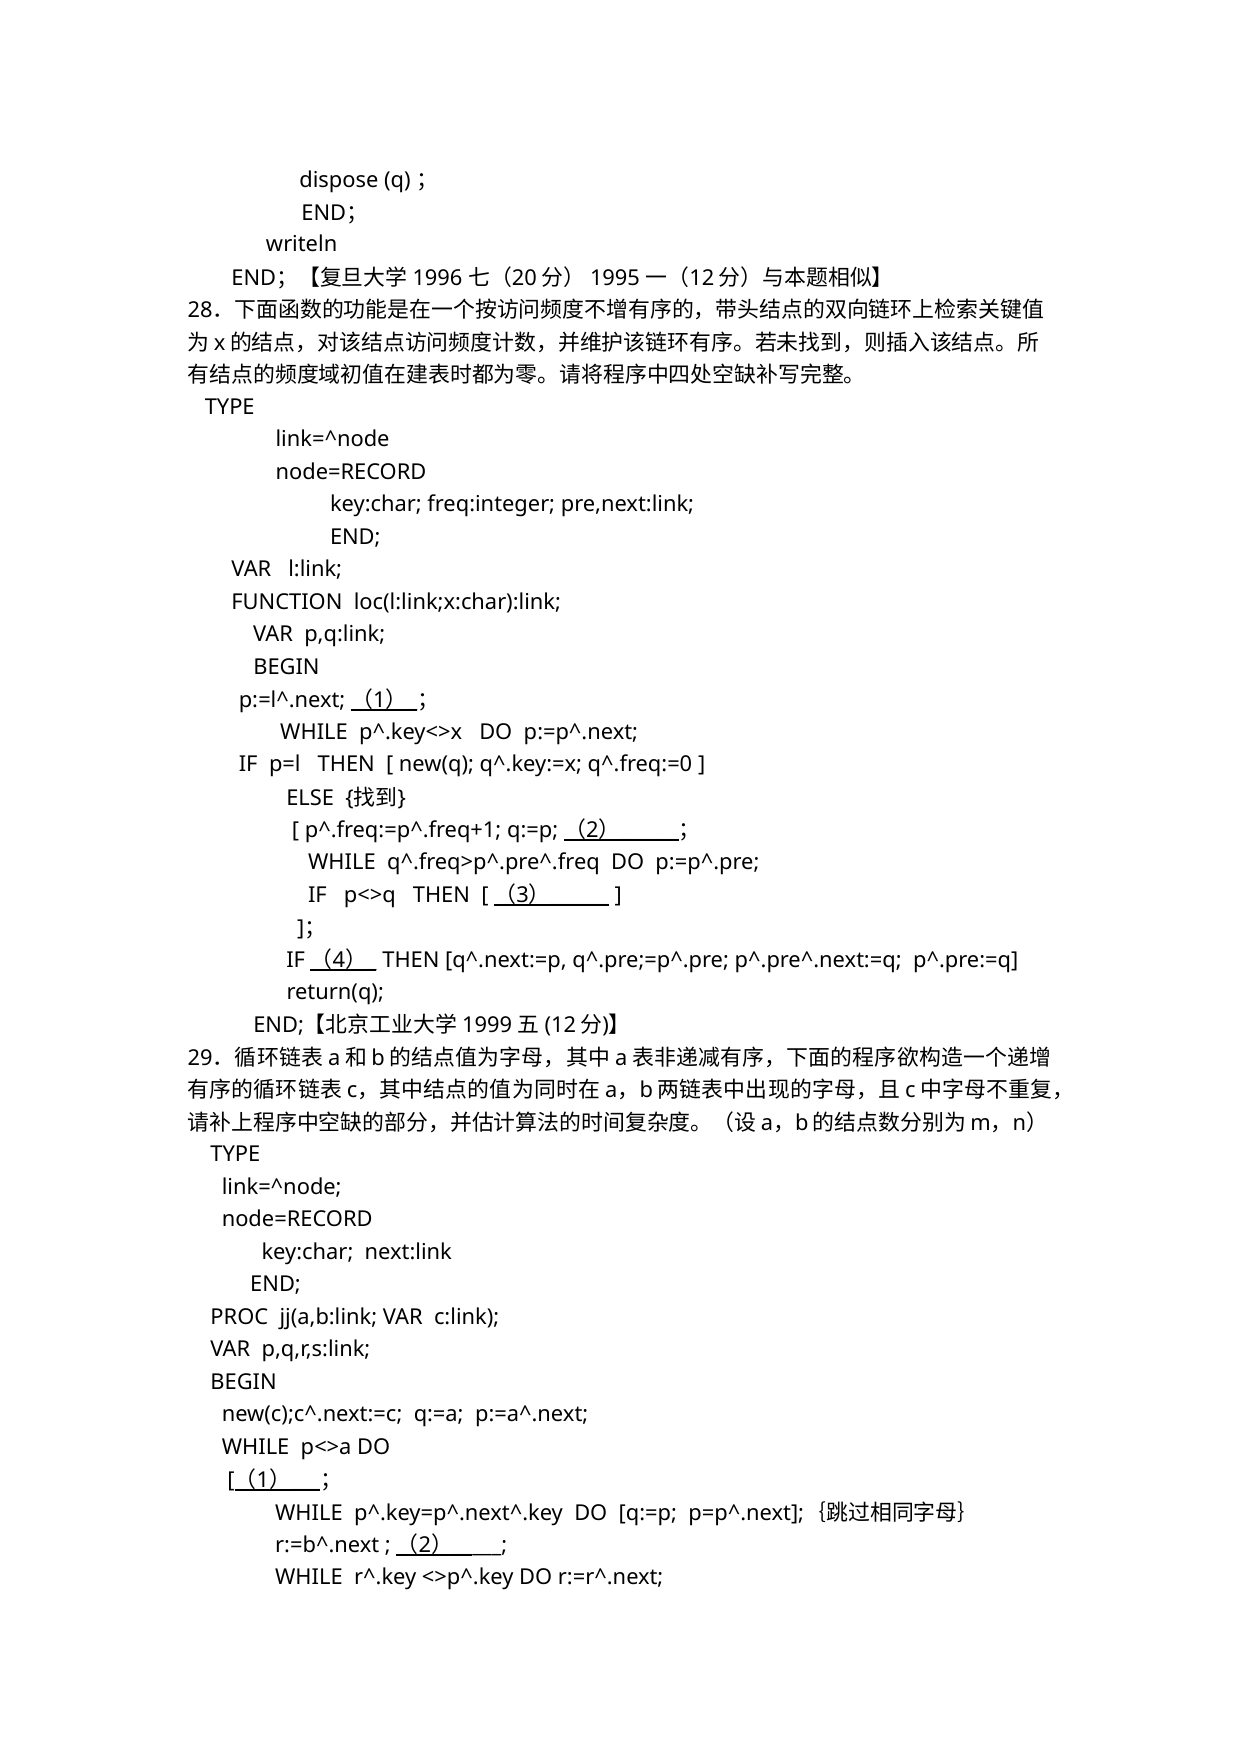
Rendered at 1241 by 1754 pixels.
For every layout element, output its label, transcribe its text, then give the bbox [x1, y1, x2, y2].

text END;【北京工业大学 1999 五 (12分)】 [253, 1007, 1053, 1039]
text [ p^.freq:=p^.freq+1; q:=p; （2）______； [187, 812, 1053, 844]
text TYPE [187, 1137, 1053, 1169]
text END；【复旦大学 1996 七（20分） 1995 一（12分）与本题相似】 [187, 259, 1053, 292]
text END； [187, 194, 1053, 227]
text VAR p,q:link; [187, 617, 1053, 649]
text 28．下面函数的功能是在一个按访问频度不增有序的，带头结点的双向链环上检索关键值为x的结点，对该结点访问频度计数，并维护该链环有序。若未找到，则插入该结点。所有结点的频度域初值在建表时都为零。请将程序中四处空缺补写完整。 [187, 292, 1053, 389]
text VAR p,q,r,s:link; [187, 1332, 1053, 1364]
text END; [187, 519, 1053, 552]
text [（1）___； [187, 1462, 1053, 1494]
text BEGIN [187, 1364, 1053, 1397]
text dispose (q) ； [187, 162, 1053, 194]
text WHILE q^.freq>p^.pre^.freq DO p:=p^.pre; [187, 844, 1053, 877]
text node=RECORD [187, 1202, 1053, 1234]
text FUNCTION loc(l:link;x:char):link; [187, 584, 1053, 617]
text BEGIN [187, 649, 1053, 682]
text END; [187, 1267, 1053, 1299]
text return(q); [187, 974, 1053, 1007]
text writeln [187, 227, 1053, 259]
text WHILE p<>a DO [187, 1429, 1053, 1462]
text WHILE p^.key=p^.next^.key DO [q:=p; p=p^.next];｛跳过相同字母｝ [231, 1494, 1053, 1527]
text ELSE {找到} [187, 779, 1053, 812]
text IF p=l THEN [ new(q); q^.key:=x; q^.freq:=0 ] [187, 747, 1053, 779]
text WHILE r^.key <>p^.key DO r:=r^.next; [231, 1559, 1053, 1592]
text r:=b^.next ; （2）_____; [231, 1527, 1053, 1559]
text link=^node [187, 422, 1053, 454]
text key:char; freq:integer; pre,next:link; [187, 487, 1053, 519]
text ]； IF （4）_ THEN [q^.next:=p, q^.pre;=p^.pre; p^.pre^.next:=q; p^.pre:=q] [286, 909, 1053, 974]
text VAR l:link; [187, 552, 1053, 584]
text 29．循环链表a和b的结点值为字母，其中a表非递减有序，下面的程序欲构造一个递增有序的循环链表c，其中结点的值为同时在a，b两链表中出现的字母，且c中字母不重复，请补上程序中空缺的部分，并估计算法的时间复杂度。（设a，b的结点数分别为m，n） [187, 1039, 1053, 1137]
text TYPE [187, 389, 1053, 422]
text link=^node; [187, 1169, 1053, 1202]
text key:char; next:link [187, 1234, 1053, 1267]
text IF p<>q THEN [ （3）______ ] [187, 877, 1053, 909]
text p:=l^.next; （1）_； [187, 682, 1053, 714]
text new(c);c^.next:=c; q:=a; p:=a^.next; [187, 1397, 1053, 1429]
text node=RECORD [187, 454, 1053, 487]
text PROC jj(a,b:link; VAR c:link); [187, 1299, 1053, 1332]
text WHILE p^.key<>x DO p:=p^.next; [187, 714, 1053, 747]
